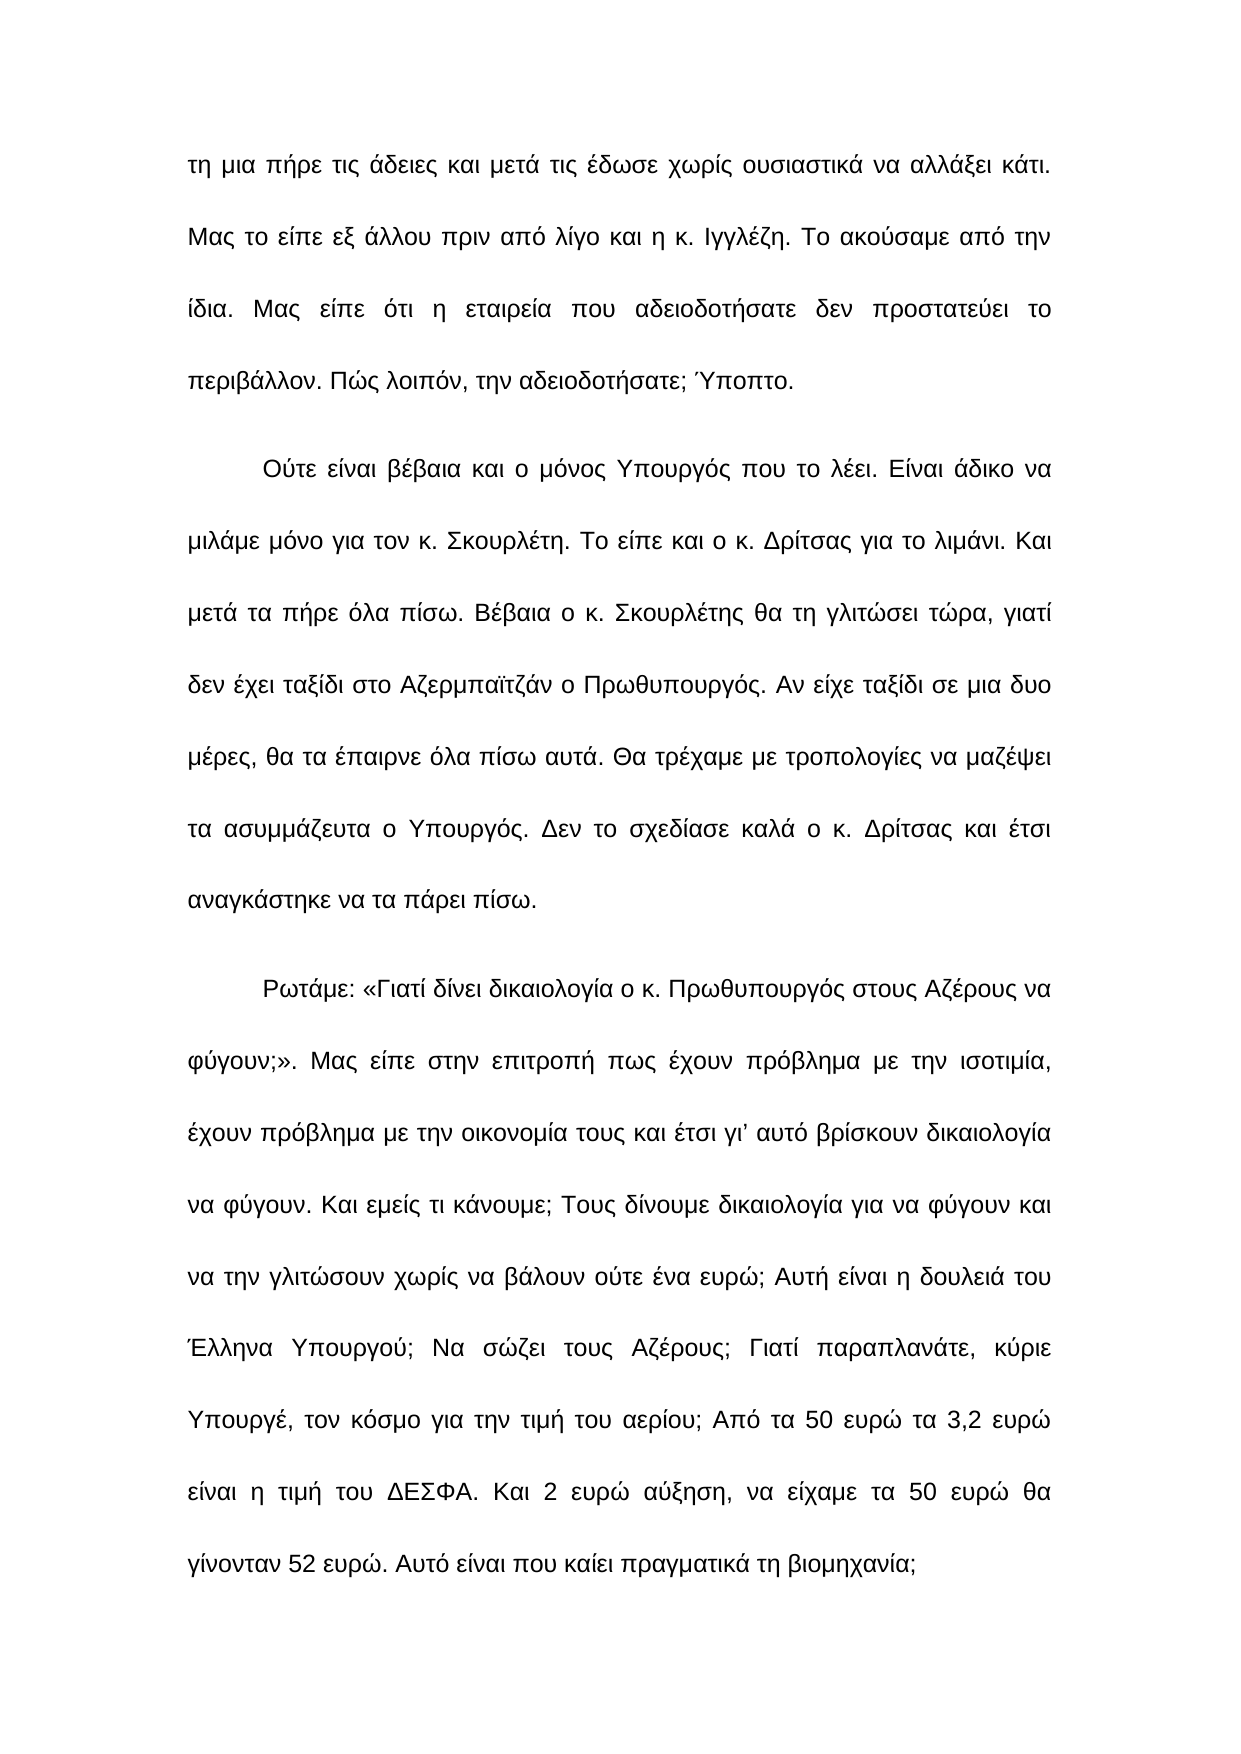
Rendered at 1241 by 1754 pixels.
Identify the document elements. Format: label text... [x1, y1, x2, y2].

text Ρωτάμε: «Γιατί δίνει δικαιολογία ο κ. Πρωθυπουργός στους Αζέρους να φύγουν;». Μας είπε στην επιτροπή πως έχουν πρόβλημα με την ισοτιμία, έχουν πρόβλημα με την οικονομία τους και έτσι γι’ αυτό βρίσκουν δικαιολογία να φύγουν. Και εμείς τι κάνουμε; Τους δίνουμε δικαιολογία για να φύγουν και να την γλιτώσουν χωρίς να βάλουν ούτε ένα ευρώ; Αυτή είναι η δουλειά του Έλληνα Υπουργού; Να σώζει τους Αζέρους; Γιατί παραπλανάτε, κύριε Υπουργέ, τον κόσμο για την τιμή του αερίου; Από τα 50 ευρώ τα 3,2 ευρώ είναι η τιμή του ΔΕΣΦΑ. Και 2 ευρώ αύξηση, να είχαμε τα 50 ευρώ θα γίνονταν 52 ευρώ. Αυτό είναι που καίει πραγματικά τη βιομηχανία; [187, 974, 1053, 1578]
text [187, 150, 1053, 394]
text Ούτε είναι βέβαια και ο μόνος Υπουργός που το λέει. Είναι άδικο να μιλάμε μόνο για τον κ. Σκουρλέτη. Το είπε και ο κ. Δρίτσας για το λιμάνι. Και μετά τα πήρε όλα πίσω. Βέβαια ο κ. Σκουρλέτης θα τη γλιτώσει τώρα, γιατί δεν έχει ταξίδι στο Αζερμπαϊτζάν ο Πρωθυπουργός. Αν είχε ταξίδι σε μια δυο μέρες, θα τα έπαιρνε όλα πίσω αυτά. Θα τρέχαμε με τροπολογίες να μαζέψει τα ασυμμάζευτα ο Υπουργός. Δεν το σχεδίασε καλά ο κ. Δρίτσας και έτσι αναγκάστηκε να τα πάρει πίσω. [187, 454, 1053, 914]
